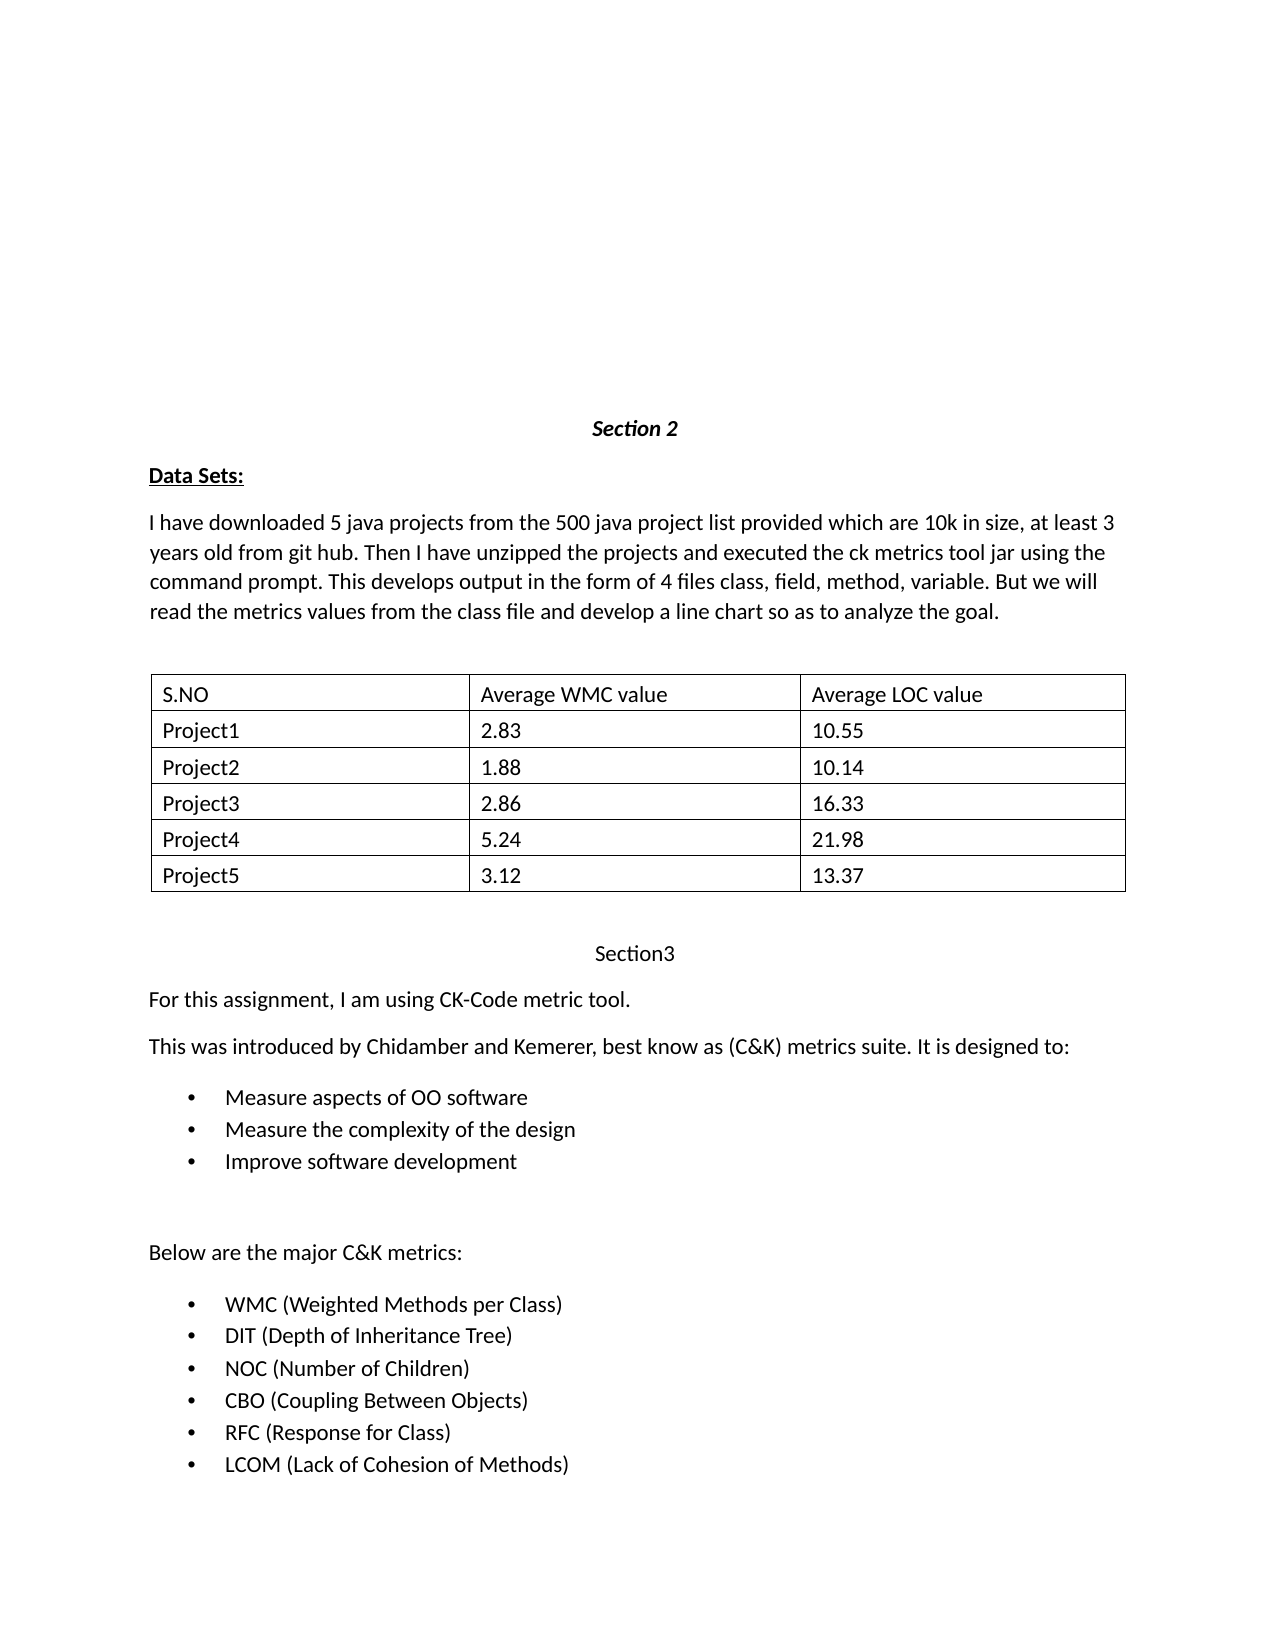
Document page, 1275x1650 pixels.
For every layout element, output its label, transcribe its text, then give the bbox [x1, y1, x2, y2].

list RFC (Response for Class) [187, 1418, 1121, 1446]
table_cell 10.14 [801, 748, 1125, 783]
list Improve software development [187, 1147, 1121, 1176]
table_header Average LOC value [801, 675, 1125, 710]
table_cell 2.86 [470, 784, 800, 819]
text Below are the major C&K metrics: [148, 1238, 1121, 1266]
table_cell Project3 [152, 784, 469, 819]
list CBO (Coupling Between Objects) [187, 1386, 1121, 1414]
table_cell Project5 [152, 856, 469, 891]
text For this assignment, I am using CK-Code metric tool. [148, 986, 1121, 1014]
list WMC (Weighted Methods per Class) [187, 1290, 1121, 1318]
list DIT (Depth of Inheritance Tree) [187, 1322, 1121, 1349]
text Section 2 [150, 414, 1120, 442]
table_cell 3.12 [470, 856, 800, 891]
text Section3 [150, 939, 1120, 967]
text This was introduced by Chidamber and Kemerer, best know as (C&K) metrics suite. It is designed to: [148, 1032, 1121, 1060]
table_cell 10.55 [801, 711, 1125, 747]
table_cell Project4 [152, 820, 469, 855]
list Measure aspects of OO software [187, 1083, 1121, 1112]
table_cell 5.24 [470, 820, 800, 855]
table_cell 2.83 [470, 711, 800, 747]
table_cell 13.37 [801, 856, 1125, 891]
text I have downloaded 5 java projects from the 500 java project list provided which are 10k in size, at least 3 years old from git hub. Then I have unzipped the projects and executed the ck metrics tool jar using the command prompt. This develops output in the form of 4 files class, field, method, variable. But we will read the metrics values from the class file and develop a line chart so as to analyze the goal. [148, 508, 1121, 625]
table_cell 16.33 [801, 784, 1125, 819]
list Measure the complexity of the design [187, 1116, 1121, 1144]
table_header S.NO [152, 675, 469, 710]
table_cell 1.88 [470, 748, 800, 783]
table_cell Project1 [152, 711, 469, 747]
text Data Sets: [148, 461, 1125, 489]
table_cell Project2 [152, 748, 469, 783]
table_cell 21.98 [801, 820, 1125, 855]
table_header Average WMC value [470, 675, 800, 710]
list LCOM (Lack of Cohesion of Methods) [187, 1450, 1121, 1478]
list NOC (Number of Children) [187, 1354, 1121, 1382]
